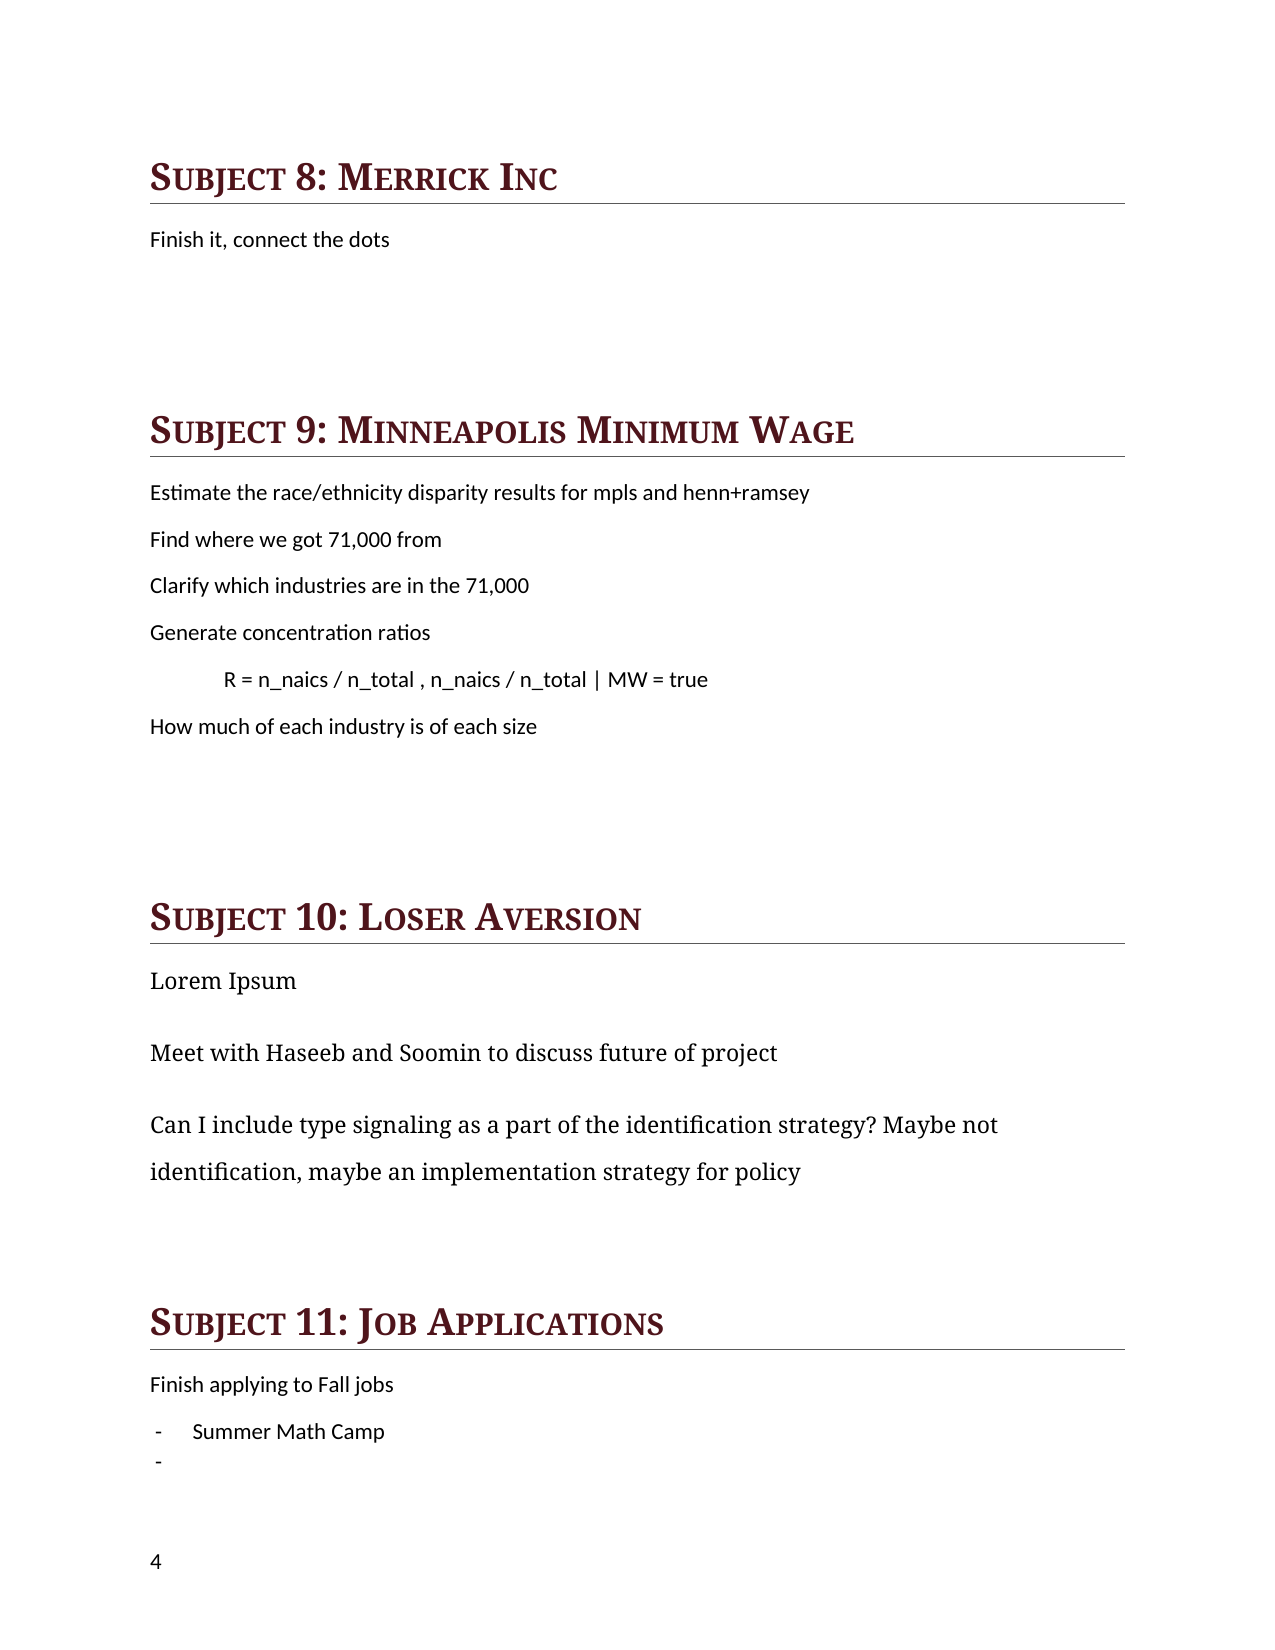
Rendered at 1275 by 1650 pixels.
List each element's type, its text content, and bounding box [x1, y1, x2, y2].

text Clarify which industries are in the 71,000 [150, 572, 1125, 600]
subtitle Subject 10: Loser Aversion [150, 890, 1125, 943]
text Estimate the race/ethnicity disparity results for mpls and henn+ramsey [150, 478, 1125, 506]
subtitle Subject 11: Job Applications [150, 1296, 1125, 1349]
text Finish it, connect the dots [150, 225, 1125, 253]
subtitle Subject 8: Merrick Inc [150, 150, 1125, 203]
text Meet with Haseeb and Soomin to discuss future of project [150, 1037, 1125, 1068]
subtitle Subject 9: Minneapolis Minimum Wage [150, 403, 1125, 456]
text Finish applying to Fall jobs [150, 1370, 1125, 1398]
text Can I include type signaling as a part of the identification strategy? Maybe not identification, maybe an implementation strategy for policy [150, 1109, 1125, 1187]
text Lorem Ipsum [150, 965, 1125, 997]
text How much of each industry is of each size [150, 712, 1125, 740]
text Generate concentration ratios [150, 618, 1125, 647]
text Find where we got 71,000 from [150, 525, 1125, 553]
list Summer Math Camp [155, 1417, 1125, 1445]
text R = n_naics / n_total , n_naics / n_total | MW = true [150, 665, 1125, 693]
